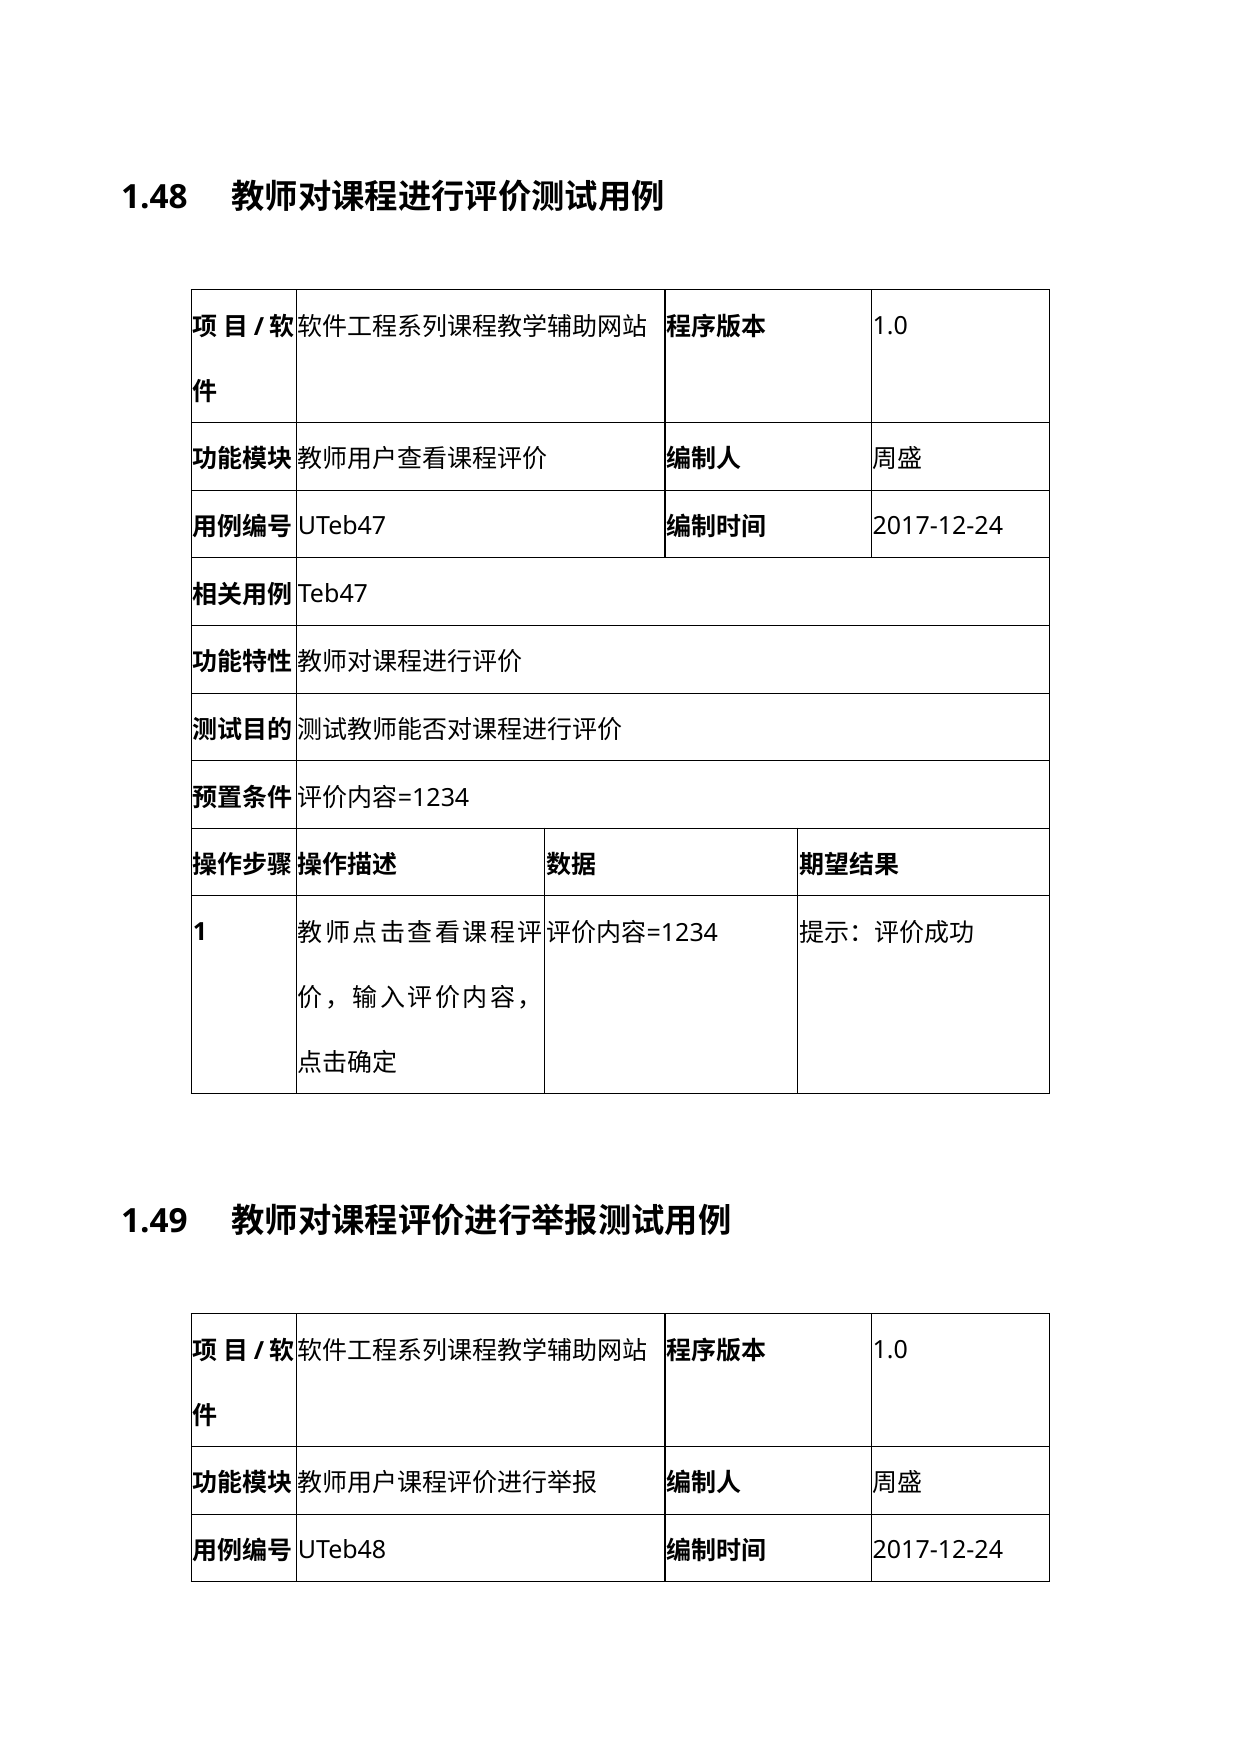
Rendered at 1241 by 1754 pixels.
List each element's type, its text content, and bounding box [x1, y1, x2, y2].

table_header 项目/软件 [192, 290, 296, 422]
table_cell 周盛 [872, 423, 1049, 489]
table_cell 1 [192, 896, 296, 1093]
table_cell 编制时间 [666, 1515, 871, 1581]
table_cell 编制时间 [666, 491, 871, 557]
table_cell 功能模块 [192, 423, 296, 489]
subtitle 教师对课程评价进行举报测试用例 [187, 1186, 1053, 1251]
table_cell 功能模块 [192, 1447, 296, 1513]
table_cell 周盛 [872, 1447, 1049, 1513]
table_cell 2017-12-24 [872, 1515, 1049, 1581]
table_cell 测试目的 [192, 694, 296, 760]
table_cell 编制人 [666, 1447, 871, 1513]
table_cell 用例编号 [192, 491, 296, 557]
table_header 程序版本 [666, 1314, 871, 1446]
table_header 软件工程系列课程教学辅助网站 [297, 290, 664, 422]
table_cell 编制人 [666, 423, 871, 489]
table_cell UTeb47 [297, 491, 664, 557]
subtitle 教师对课程进行评价测试用例 [187, 162, 1053, 227]
table_header 程序版本 [666, 290, 871, 422]
table_cell 评价内容=1234 [297, 761, 1049, 828]
table_cell 提示：评价成功 [798, 896, 1049, 1093]
table_cell 操作描述 [297, 829, 544, 895]
table_cell 期望结果 [798, 829, 1049, 895]
table_cell 预置条件 [192, 761, 296, 828]
table_header 1.0 [872, 290, 1049, 422]
table_cell 用例编号 [192, 1515, 296, 1581]
table_cell 数据 [545, 829, 797, 895]
table_header 1.0 [872, 1314, 1049, 1446]
table_cell 功能特性 [192, 626, 296, 692]
table_cell 2017-12-24 [872, 491, 1049, 557]
table_cell Teb47 [297, 558, 1049, 625]
table_cell 教师用户查看课程评价 [297, 423, 664, 489]
table_cell UTeb48 [297, 1515, 664, 1581]
table_cell 教师点击查看课程评价，输入评价内容，点击确定 [297, 896, 544, 1093]
table_cell 教师对课程进行评价 [297, 626, 1049, 692]
table_header 软件工程系列课程教学辅助网站 [297, 1314, 664, 1446]
table_cell 评价内容=1234 [545, 896, 797, 1093]
table_cell 相关用例 [192, 558, 296, 625]
table_cell 测试教师能否对课程进行评价 [297, 694, 1049, 760]
table_header 项目/软件 [192, 1314, 296, 1446]
table_cell 教师用户课程评价进行举报 [297, 1447, 664, 1513]
table_cell 操作步骤 [192, 829, 296, 895]
